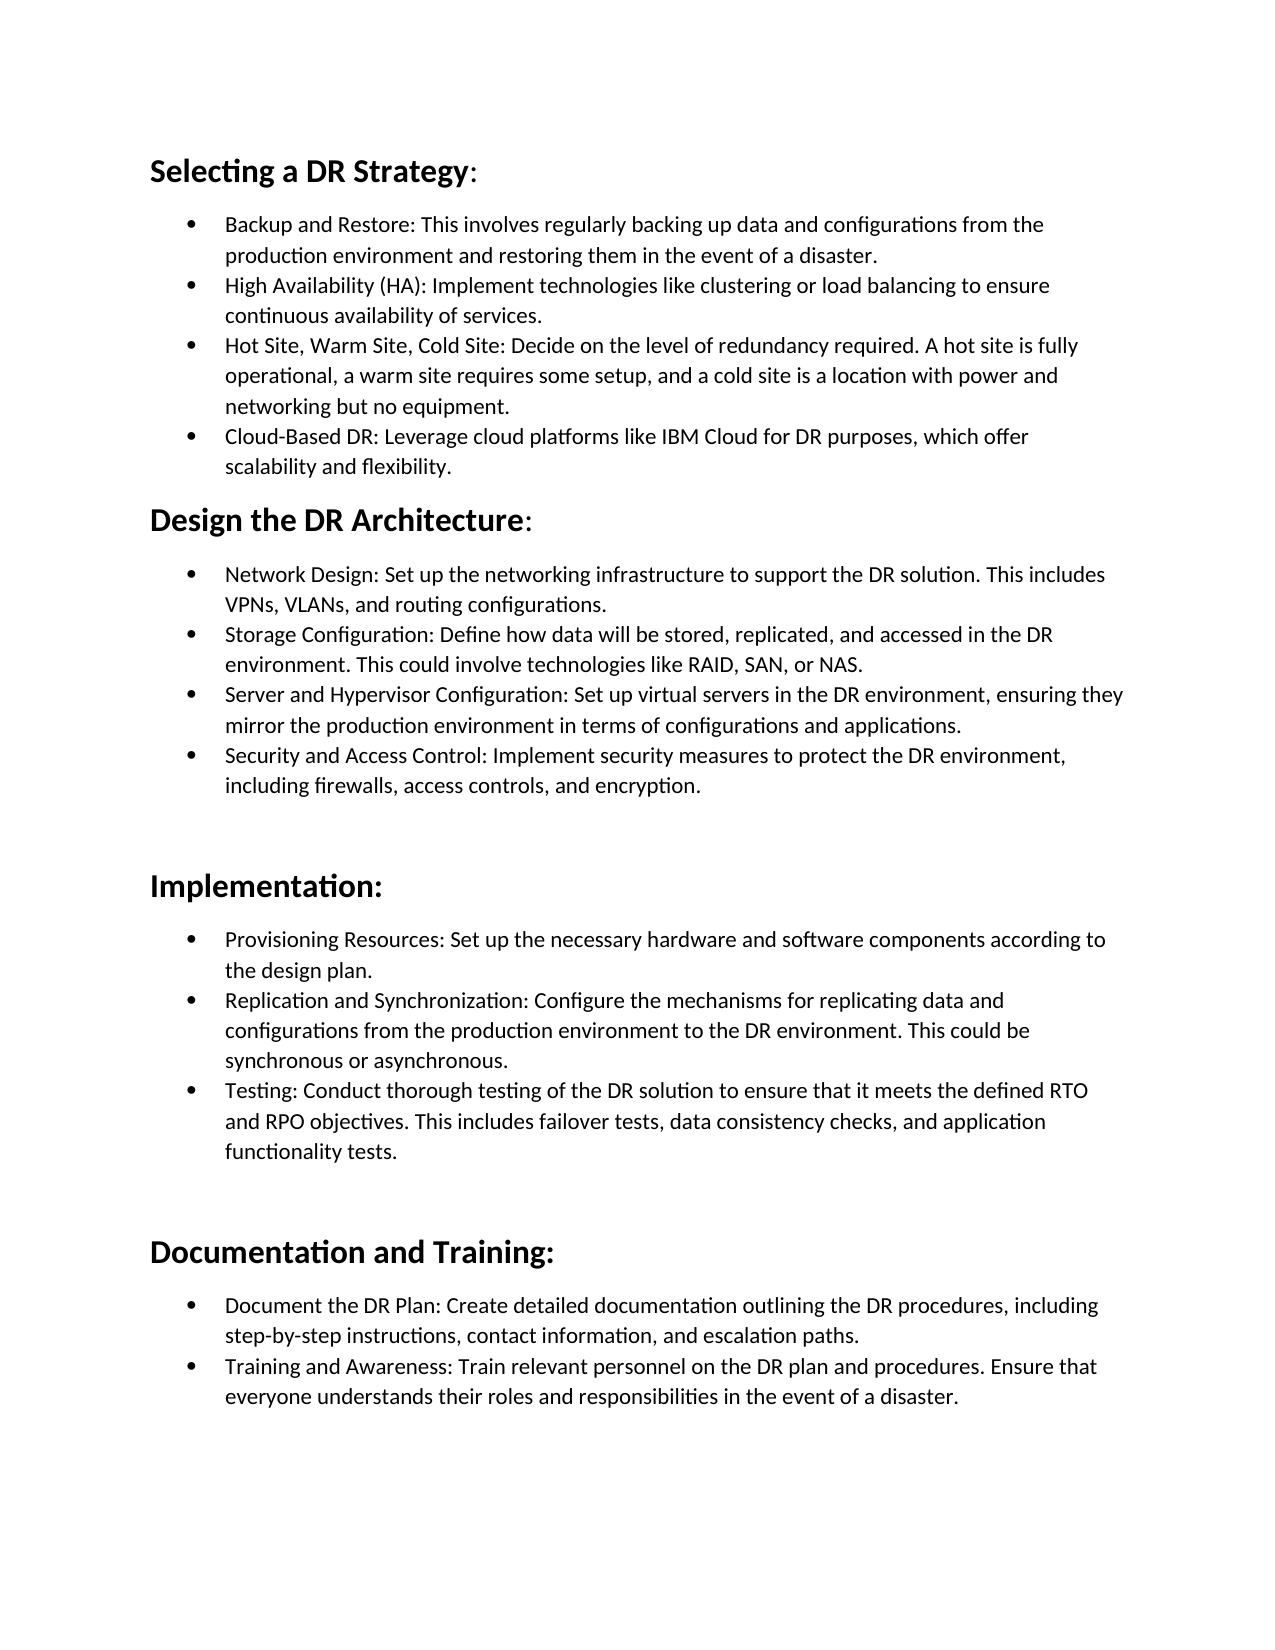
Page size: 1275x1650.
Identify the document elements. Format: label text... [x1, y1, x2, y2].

text Implementation: [150, 865, 1125, 906]
list Hot Site, Warm Site, Cold Site: Decide on the level of redundancy required. A hot site is fully operational, a warm site requires some setup, and a cold site is a location with power and networking but no equipment. [187, 331, 1125, 420]
list Document the DR Plan: Create detailed documentation outlining the DR procedures, including step-by-step instructions, contact information, and escalation paths. [187, 1291, 1125, 1350]
list Training and Awareness: Train relevant personnel on the DR plan and procedures. Ensure that everyone understands their roles and responsibilities in the event of a disaster. [187, 1352, 1125, 1410]
list Replication and Synchronization: Configure the mechanisms for replicating data and configurations from the production environment to the DR environment. This could be synchronous or asynchronous. [187, 986, 1125, 1074]
list Security and Access Control: Implement security measures to protect the DR environment, including firewalls, access controls, and encryption. [187, 741, 1125, 799]
list Provisioning Resources: Set up the necessary hardware and software components according to the design plan. [187, 926, 1125, 984]
list Network Design: Set up the networking infrastructure to support the DR solution. This includes VPNs, VLANs, and routing configurations. [187, 560, 1125, 618]
list Testing: Conduct thorough testing of the DR solution to ensure that it meets the defined RTO and RPO objectives. This includes failover tests, data consistency checks, and application functionality tests. [187, 1077, 1125, 1165]
list Storage Configuration: Define how data will be stored, replicated, and accessed in the DR environment. This could involve technologies like RAID, SAN, or NAS. [187, 620, 1125, 678]
text Design the DR Architecture: [150, 499, 1125, 540]
list Server and Hypervisor Configuration: Set up virtual servers in the DR environment, ensuring they mirror the production environment in terms of configurations and applications. [187, 681, 1125, 739]
text Selecting a DR Strategy: [150, 150, 1125, 191]
text Documentation and Training: [150, 1231, 1125, 1272]
list Cloud-Based DR: Leverage cloud platforms like IBM Cloud for DR purposes, which offer scalability and flexibility. [187, 422, 1125, 480]
list High Availability (HA): Implement technologies like clustering or load balancing to ensure continuous availability of services. [187, 271, 1125, 329]
list Backup and Restore: This involves regularly backing up data and configurations from the production environment and restoring them in the event of a disaster. [187, 211, 1125, 269]
